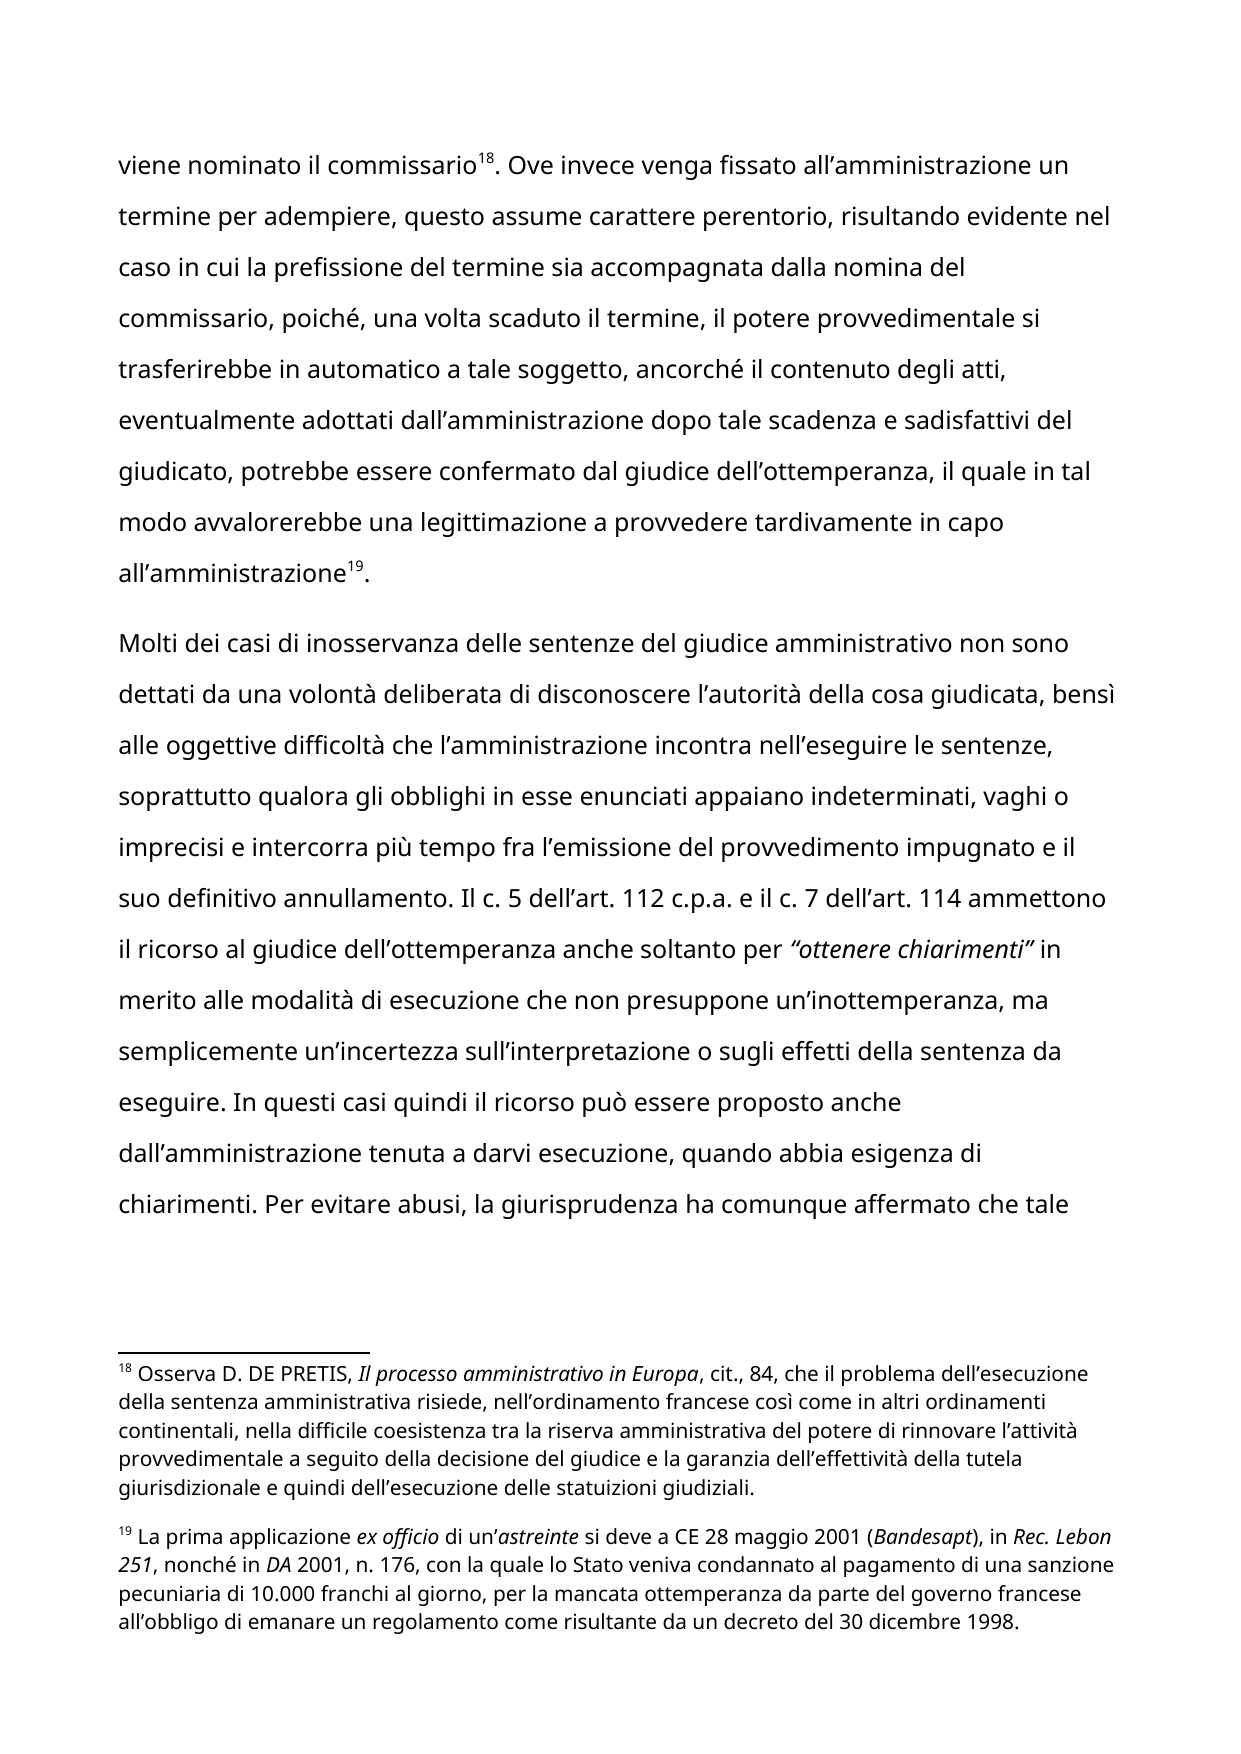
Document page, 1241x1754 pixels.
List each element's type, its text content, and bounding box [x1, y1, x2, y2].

text Molti dei casi di inosservanza delle sentenze del giudice amministrativo non sono dettati da una volontà deliberata di disconoscere l’autorità della cosa giudicata, bensì alle oggettive difficoltà che l’amministrazione incontra nell’eseguire le sentenze, soprattutto qualora gli obblighi in esse enunciati appaiano indeterminati, vaghi o imprecisi e intercorra più tempo fra l’emissione del provvedimento impugnato e il suo definitivo annullamento. Il c. 5 dell’art. 112 c.p.a. e il c. 7 dell’art. 114 ammettono il ricorso al giudice dell’ottemperanza anche soltanto per “ottenere chiarimenti” in merito alle modalità di esecuzione che non presuppone un’inottemperanza, ma semplicemente un’incertezza sull’interpretazione o sugli effetti della sentenza da eseguire. In questi casi quindi il ricorso può essere proposto anche dall’amministrazione tenuta a darvi esecuzione, quando abbia esigenza di chiarimenti. Per evitare abusi, la giurisprudenza ha comunque affermato che tale rimedio non deve rappresentare un espediente per mettere in discussione la sentenza da eseguire o per introdurre questioni estranee all’ottemperanza. [118, 626, 1122, 1221]
